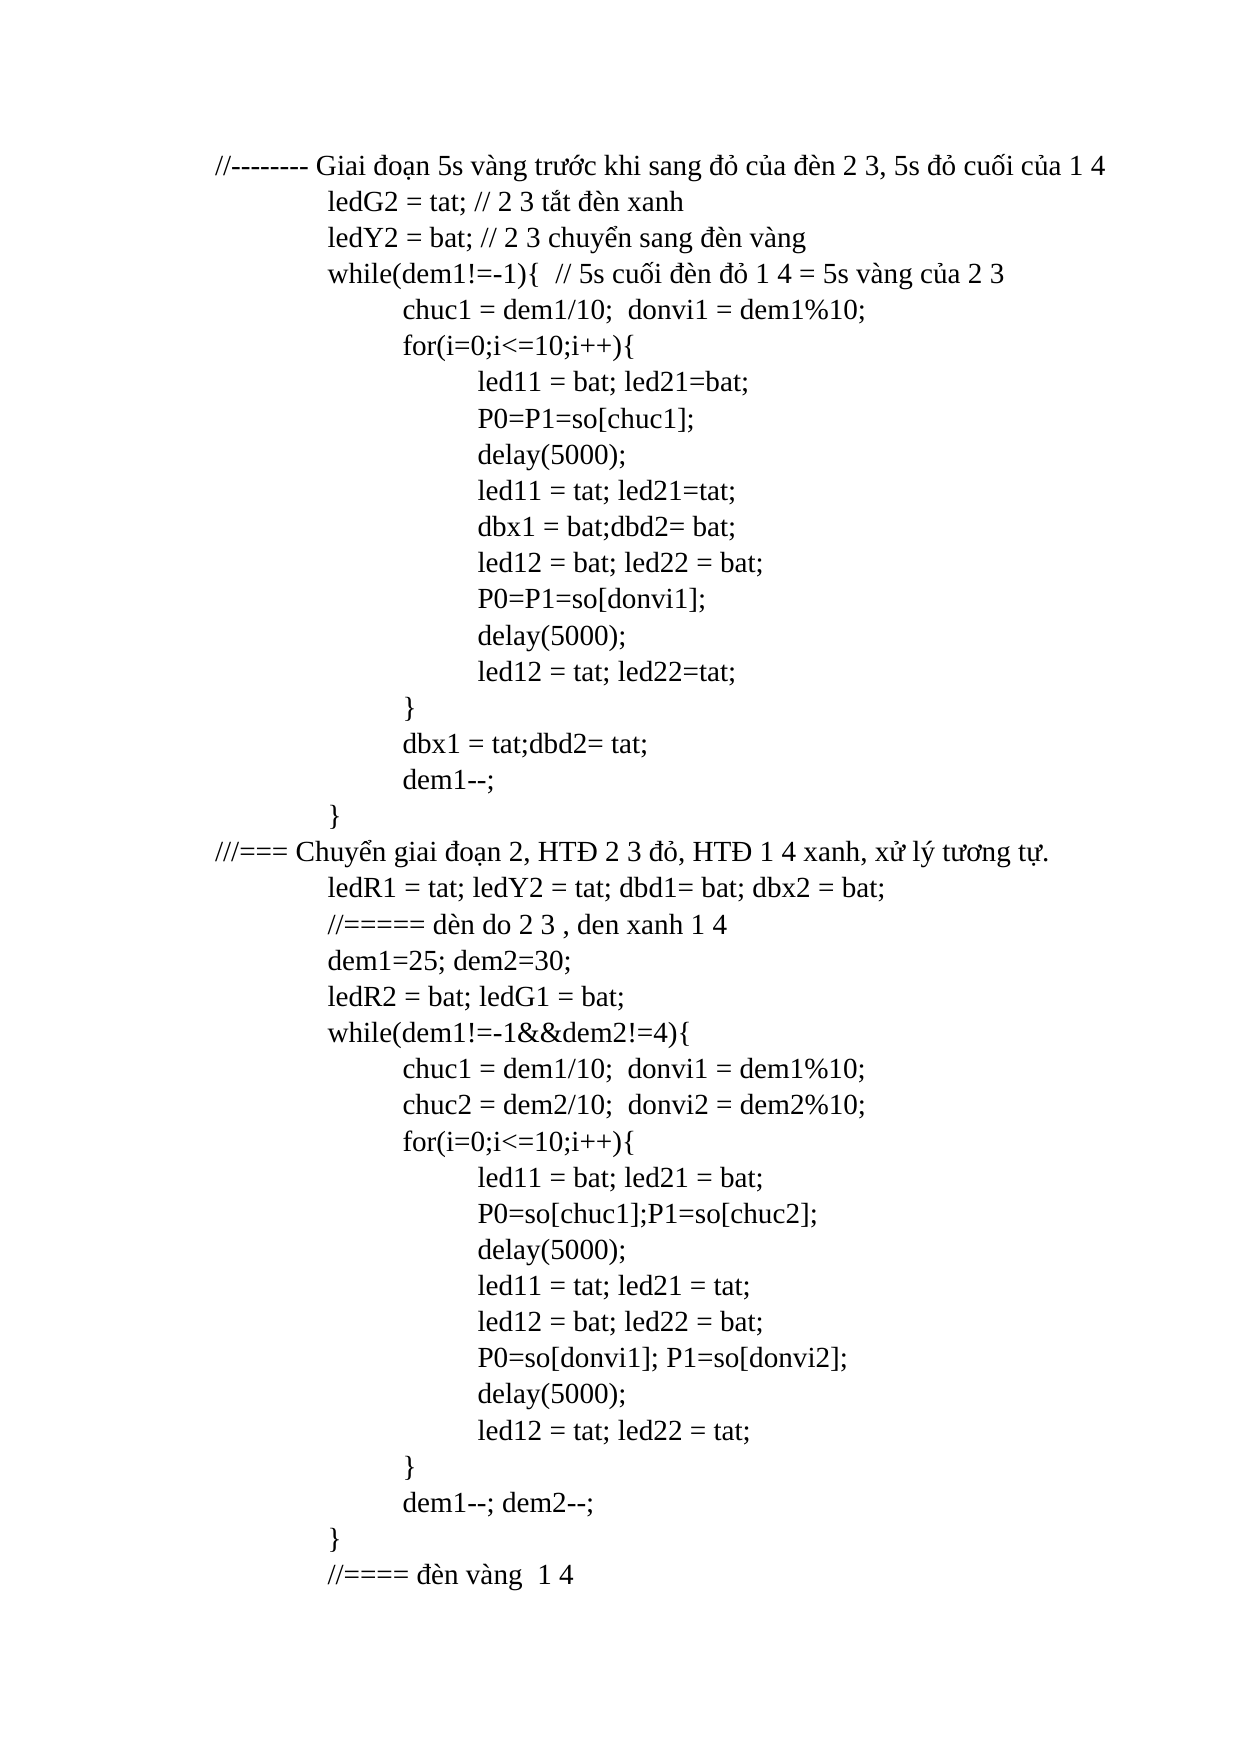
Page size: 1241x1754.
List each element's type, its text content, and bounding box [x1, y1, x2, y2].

text led11 = bat; led21=bat; [215, 364, 1122, 398]
text } [215, 1521, 1122, 1555]
text led11 = tat; led21=tat; [215, 473, 1122, 507]
text chuc1 = dem1/10; donvi1 = dem1%10; [215, 1051, 1122, 1085]
text ledG2 = tat; // 2 3 tắt đèn xanh [215, 184, 1122, 217]
text dbx1 = tat;dbd2= tat; [215, 726, 1122, 759]
text led12 = tat; led22=tat; [215, 654, 1122, 687]
text ledR1 = tat; ledY2 = tat; dbd1= bat; dbx2 = bat; [215, 871, 1122, 904]
text P0=so[chuc1];P1=so[chuc2]; [215, 1196, 1122, 1229]
text while(dem1!=-1){ // 5s cuối đèn đỏ 1 4 = 5s vàng của 2 3 [215, 256, 1122, 290]
text } [215, 798, 1122, 832]
text for(i=0;i<=10;i++){ [215, 328, 1122, 362]
text //===== dèn do 2 3 , den xanh 1 4 [215, 907, 1122, 940]
text //==== đèn vàng 1 4 [215, 1557, 1122, 1591]
text P0=P1=so[chuc1]; [215, 401, 1122, 434]
text ///=== Chuyển giai đoạn 2, HTĐ 2 3 đỏ, HTĐ 1 4 xanh, xử lý tương tự. [215, 834, 1122, 868]
text led12 = bat; led22 = bat; [215, 1304, 1122, 1338]
text led11 = bat; led21 = bat; [215, 1160, 1122, 1193]
text P0=P1=so[donvi1]; [215, 581, 1122, 615]
text for(i=0;i<=10;i++){ [215, 1124, 1122, 1157]
text } [215, 690, 1122, 723]
text delay(5000); [215, 1377, 1122, 1410]
text dem1=25; dem2=30; [215, 943, 1122, 976]
text P0=so[donvi1]; P1=so[donvi2]; [215, 1341, 1122, 1374]
text dem1--; [215, 762, 1122, 796]
text chuc2 = dem2/10; donvi2 = dem2%10; [215, 1087, 1122, 1121]
text led12 = bat; led22 = bat; [215, 545, 1122, 579]
text ledY2 = bat; // 2 3 chuyển sang đèn vàng [215, 220, 1122, 253]
text } [215, 1449, 1122, 1482]
text led12 = tat; led22 = tat; [215, 1413, 1122, 1446]
text while(dem1!=-1&&dem2!=4){ [215, 1015, 1122, 1049]
text chuc1 = dem1/10; donvi1 = dem1%10; [215, 292, 1122, 326]
text dbx1 = bat;dbd2= bat; [215, 509, 1122, 543]
text dem1--; dem2--; [215, 1485, 1122, 1519]
text delay(5000); [215, 1232, 1122, 1266]
text delay(5000); [215, 618, 1122, 651]
text ledR2 = bat; ledG1 = bat; [215, 979, 1122, 1013]
text //-------- Giai đoạn 5s vàng trước khi sang đỏ của đèn 2 3, 5s đỏ cuối của 1 4 [215, 148, 1122, 181]
text delay(5000); [215, 437, 1122, 470]
text led11 = tat; led21 = tat; [215, 1268, 1122, 1302]
